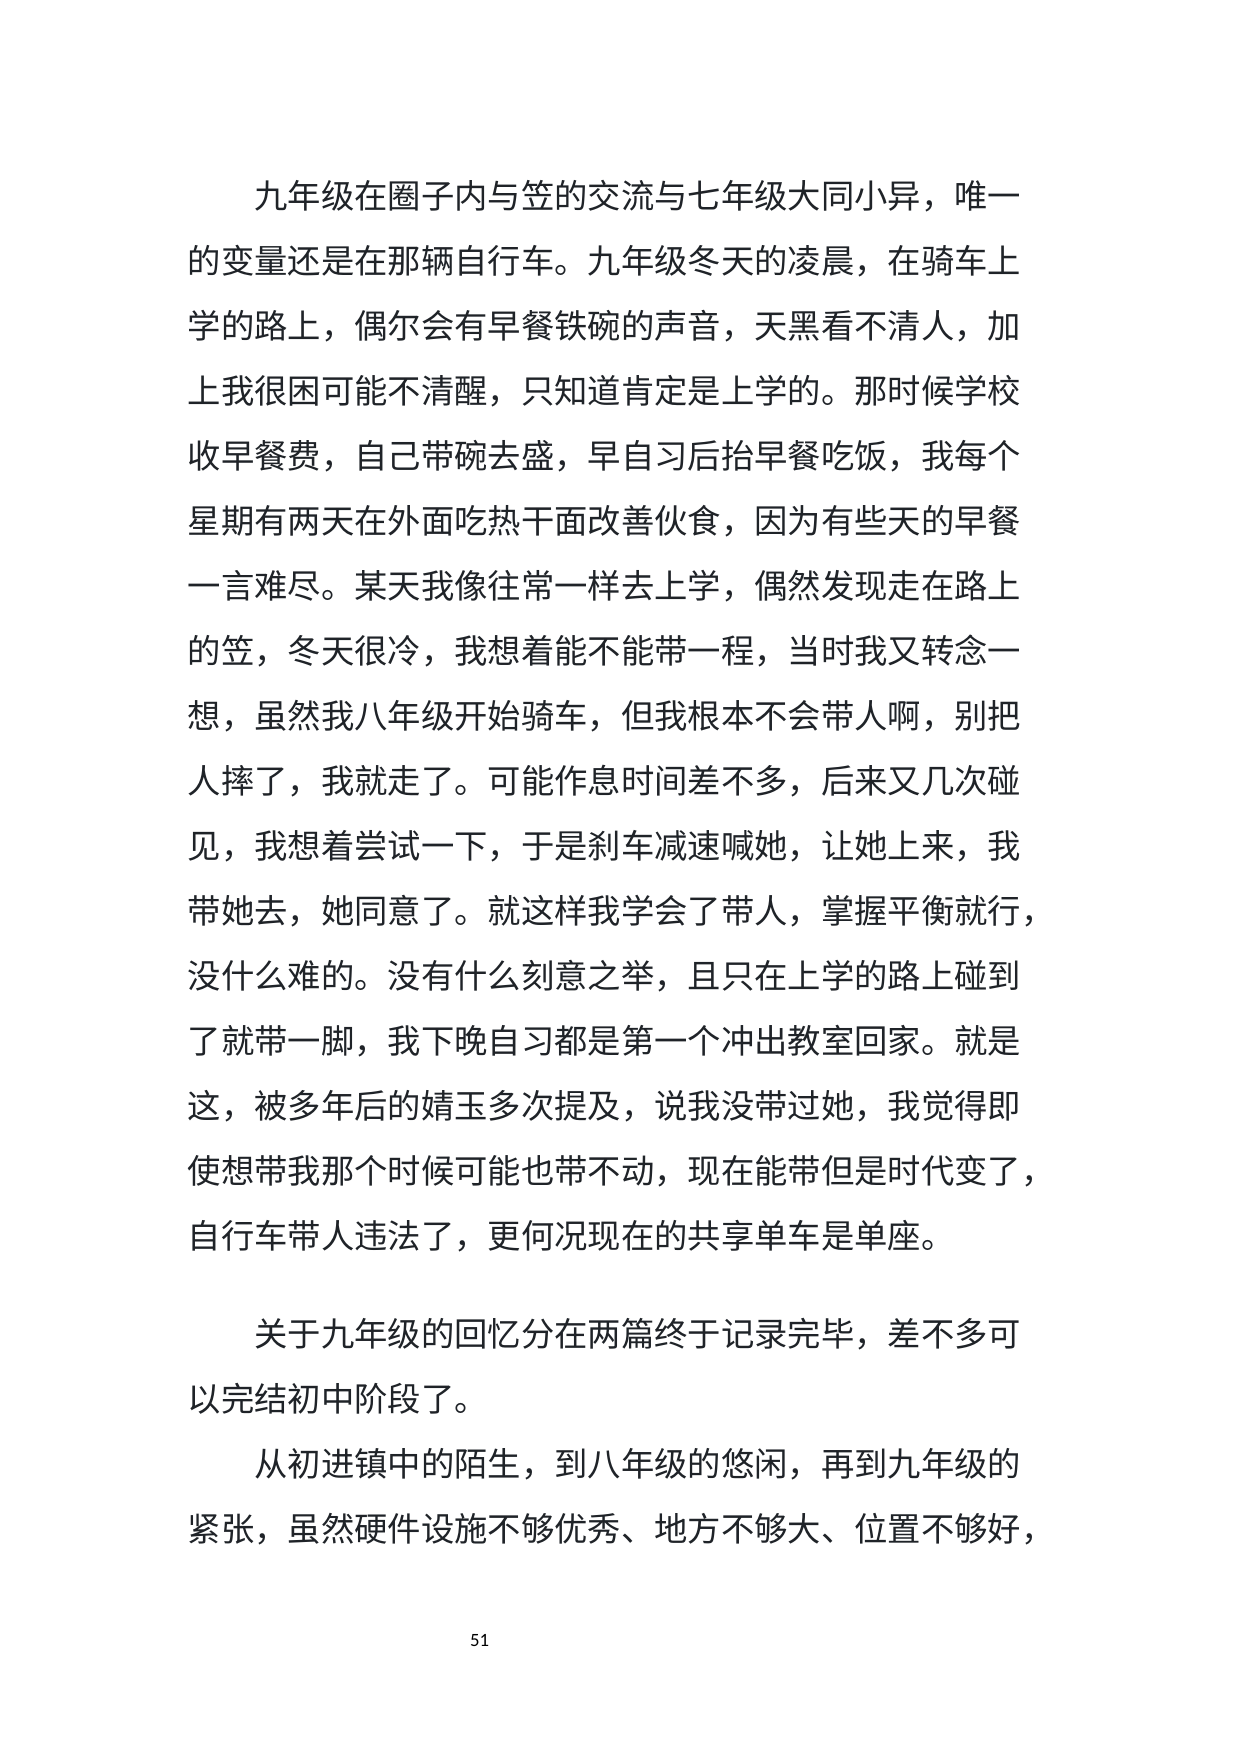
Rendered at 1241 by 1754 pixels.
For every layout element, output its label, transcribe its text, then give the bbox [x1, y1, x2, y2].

text 关于九年级的回忆分在两篇终于记录完毕，差不多可以完结初中阶段了。 [187, 1299, 1053, 1429]
text 九年级在圈子内与笠的交流与七年级大同小异，唯一的变量还是在那辆自行车。九年级冬天的凌晨，在骑车上学的路上，偶尔会有早餐铁碗的声音，天黑看不清人，加上我很困可能不清醒，只知道肯定是上学的。那时候学校收早餐费，自己带碗去盛，早自习后抬早餐吃饭，我每个星期有两天在外面吃热干面改善伙食，因为有些天的早餐一言难尽。某天我像往常一样去上学，偶然发现走在路上的笠，冬天很冷，我想着能不能带一程，当时我又转念一想，虽然我八年级开始骑车，但我根本不会带人啊，别把人摔了，我就走了。可能作息时间差不多，后来又几次碰见，我想着尝试一下，于是刹车减速喊她，让她上来，我带她去，她同意了。就这样我学会了带人，掌握平衡就行，没什么难的。没有什么刻意之举，且只在上学的路上碰到了就带一脚，我下晚自习都是第一个冲出教室回家。就是这，被多年后的婧玉多次提及，说我没带过她，我觉得即使想带我那个时候可能也带不动，现在能带但是时代变了，自行车带人违法了，更何况现在的共享单车是单座。 [187, 162, 1053, 1267]
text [187, 1429, 1053, 1559]
